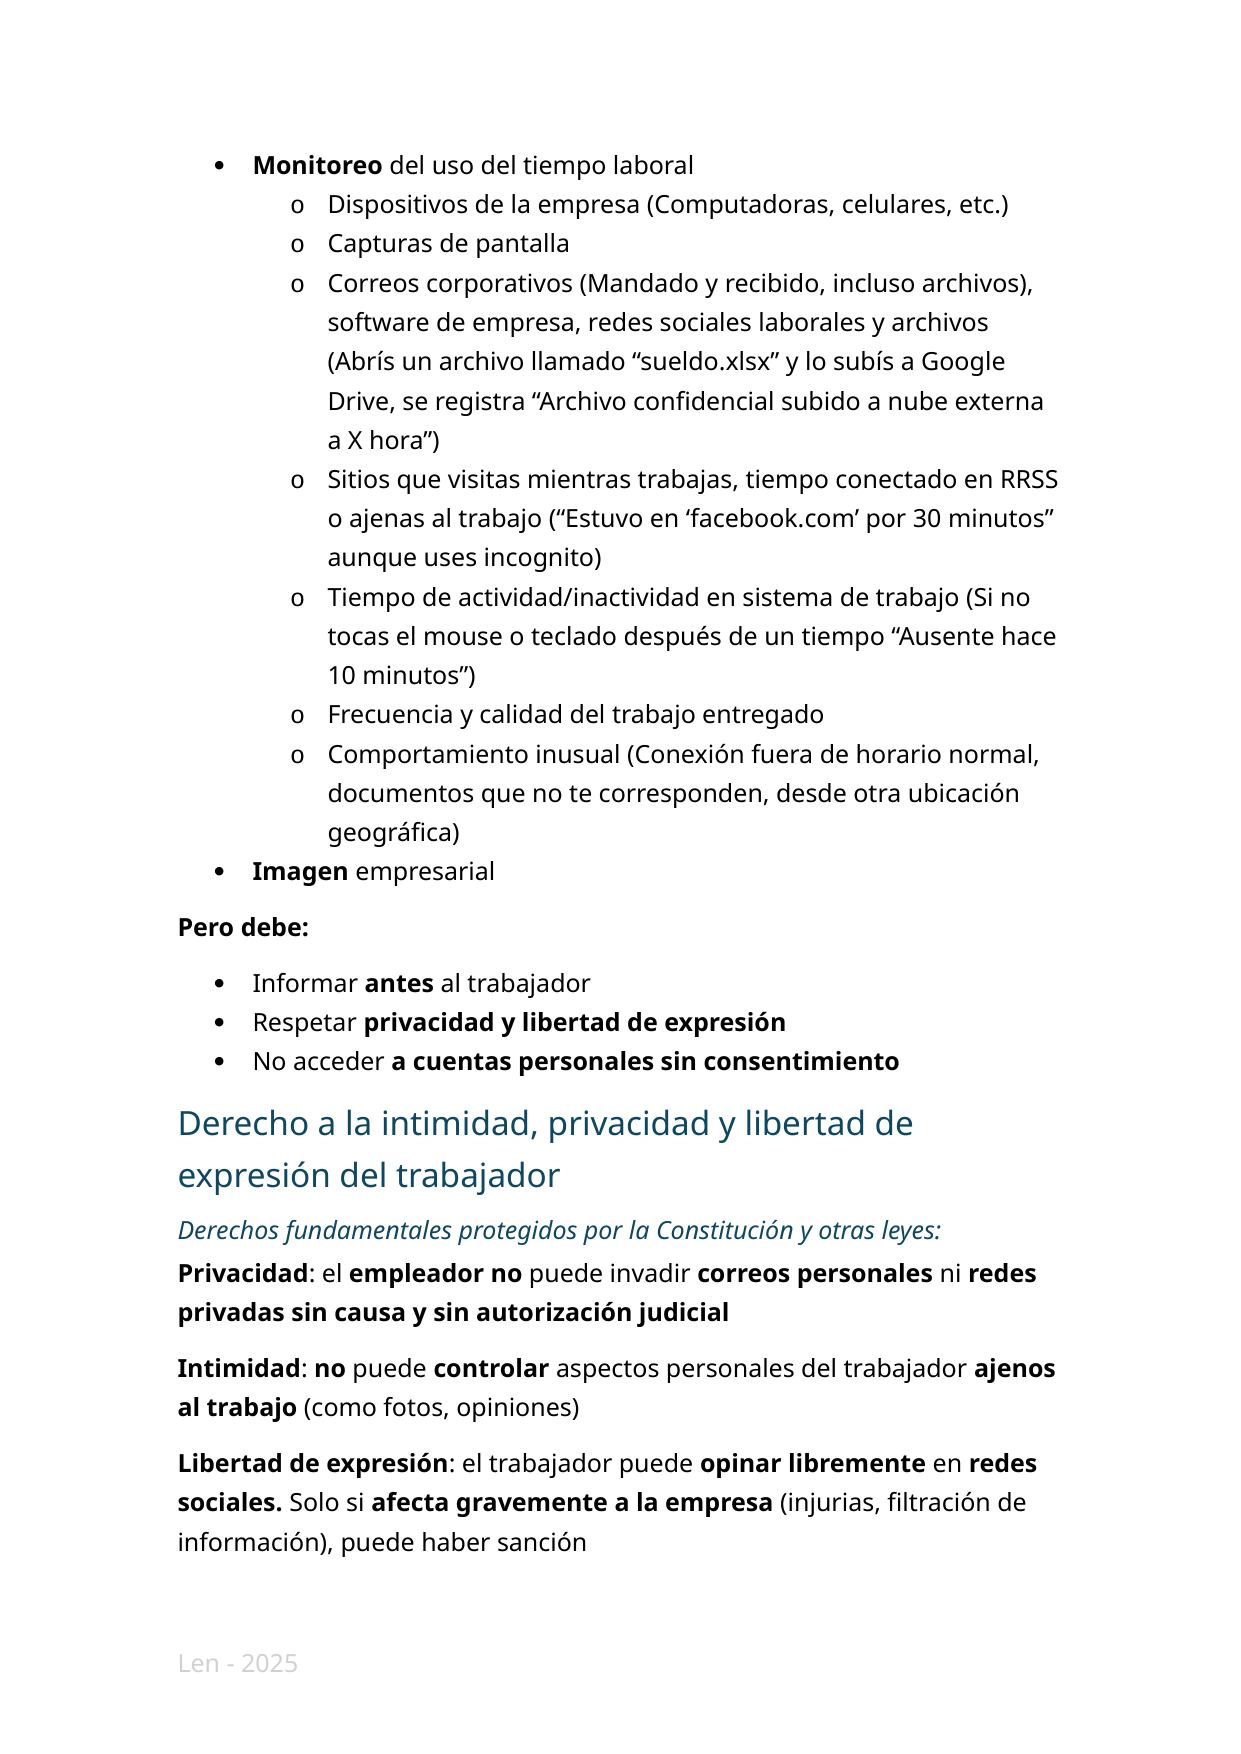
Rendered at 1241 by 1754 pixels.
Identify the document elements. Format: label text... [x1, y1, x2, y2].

list Frecuencia y calidad del trabajo entregado [290, 697, 1063, 731]
list Monitoreo del uso del tiempo laboral [215, 148, 1063, 182]
list Capturas de pantalla [290, 226, 1063, 260]
text Libertad de expresión: el trabajador puede opinar libremente en redes sociales. Solo si afecta gravemente a la empresa (injurias, filtración de información), puede haber sanción [177, 1446, 1063, 1558]
text Intimidad: no puede controlar aspectos personales del trabajador ajenos al trabajo (como fotos, opiniones) [177, 1351, 1063, 1424]
list Informar antes al trabajador [215, 966, 1063, 1000]
list Tiempo de actividad/inactividad en sistema de trabajo (Si no tocas el mouse o teclado después de un tiempo “Ausente hace 10 minutos”) [290, 579, 1063, 692]
subtitle Derecho a la intimidad, privacidad y libertad de expresión del trabajador [177, 1100, 1063, 1197]
list No acceder a cuentas personales sin consentimiento [215, 1044, 1063, 1078]
subtitle Derechos fundamentales protegidos por la Constitución y otras leyes: [177, 1213, 1063, 1247]
list Correos corporativos (Mandado y recibido, incluso archivos), software de empresa, redes sociales laborales y archivos (Abrís un archivo llamado “sueldo.xlsx” y lo subís a Google Drive, se registra “Archivo confidencial subido a nube externa a X hora”) [290, 266, 1063, 456]
text Pero debe: [177, 910, 1063, 944]
list Dispositivos de la empresa (Computadoras, celulares, etc.) [290, 187, 1063, 221]
list Comportamiento inusual (Conexión fuera de horario normal, documentos que no te corresponden, desde otra ubicación geográfica) [290, 736, 1063, 849]
list Sitios que visitas mientras trabajas, tiempo conectado en RRSS o ajenas al trabajo (“Estuvo en ‘facebook.com’ por 30 minutos” aunque uses incognito) [290, 462, 1063, 574]
text Privacidad: el empleador no puede invadir correos personales ni redes privadas sin causa y sin autorización judicial [177, 1256, 1063, 1329]
list Respetar privacidad y libertad de expresión [215, 1005, 1063, 1039]
list Imagen empresarial [215, 854, 1063, 888]
